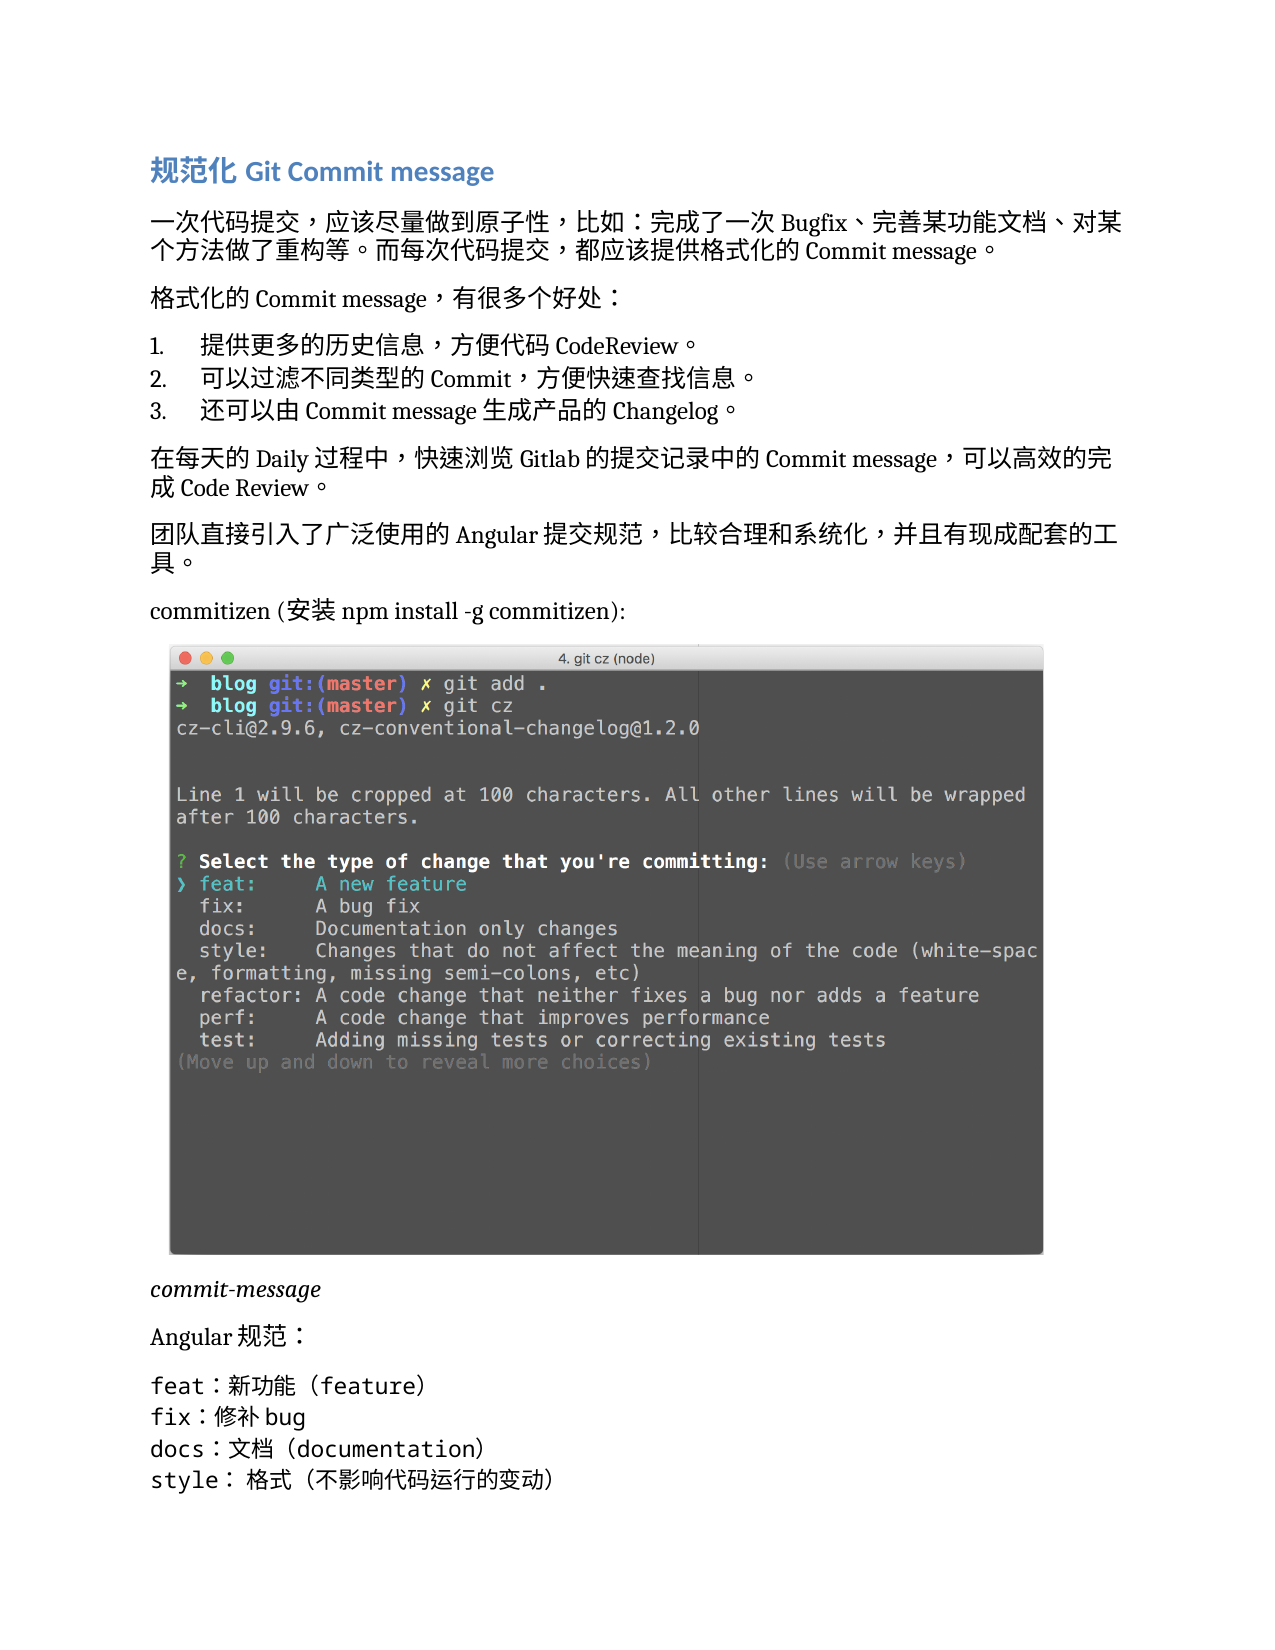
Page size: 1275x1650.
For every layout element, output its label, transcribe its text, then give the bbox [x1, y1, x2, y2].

picture [168, 644, 1044, 1255]
list 还可以由 Commit message 生成产品的 Changelog。 [150, 397, 1125, 426]
text 格式化的 Commit message，有很多个好处： [150, 285, 1125, 313]
subtitle 规范化 Git Commit message [150, 150, 1125, 190]
text commitizen (安装 npm install -g commitizen): [150, 597, 1125, 626]
text commit-message [150, 1275, 1125, 1304]
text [150, 1370, 1125, 1495]
text 团队直接引入了广泛使用的 Angular 提交规范，比较合理和系统化，并且有现成配套的工具。 [150, 521, 1125, 578]
text 在每天的 Daily 过程中，快速浏览 Gitlab 的提交记录中的 Commit message，可以高效的完成 Code Review。 [150, 445, 1125, 502]
list 可以过滤不同类型的 Commit，方便快速查找信息。 [150, 365, 1125, 393]
list 提供更多的历史信息，方便代码 CodeReview。 [150, 332, 1125, 361]
text 一次代码提交，应该尽量做到原子性，比如：完成了一次 Bugfix、完善某功能文档、对某个方法做了重构等。而每次代码提交，都应该提供格式化的 Commit message。 [150, 208, 1125, 266]
text Angular规范： [150, 1322, 1125, 1351]
